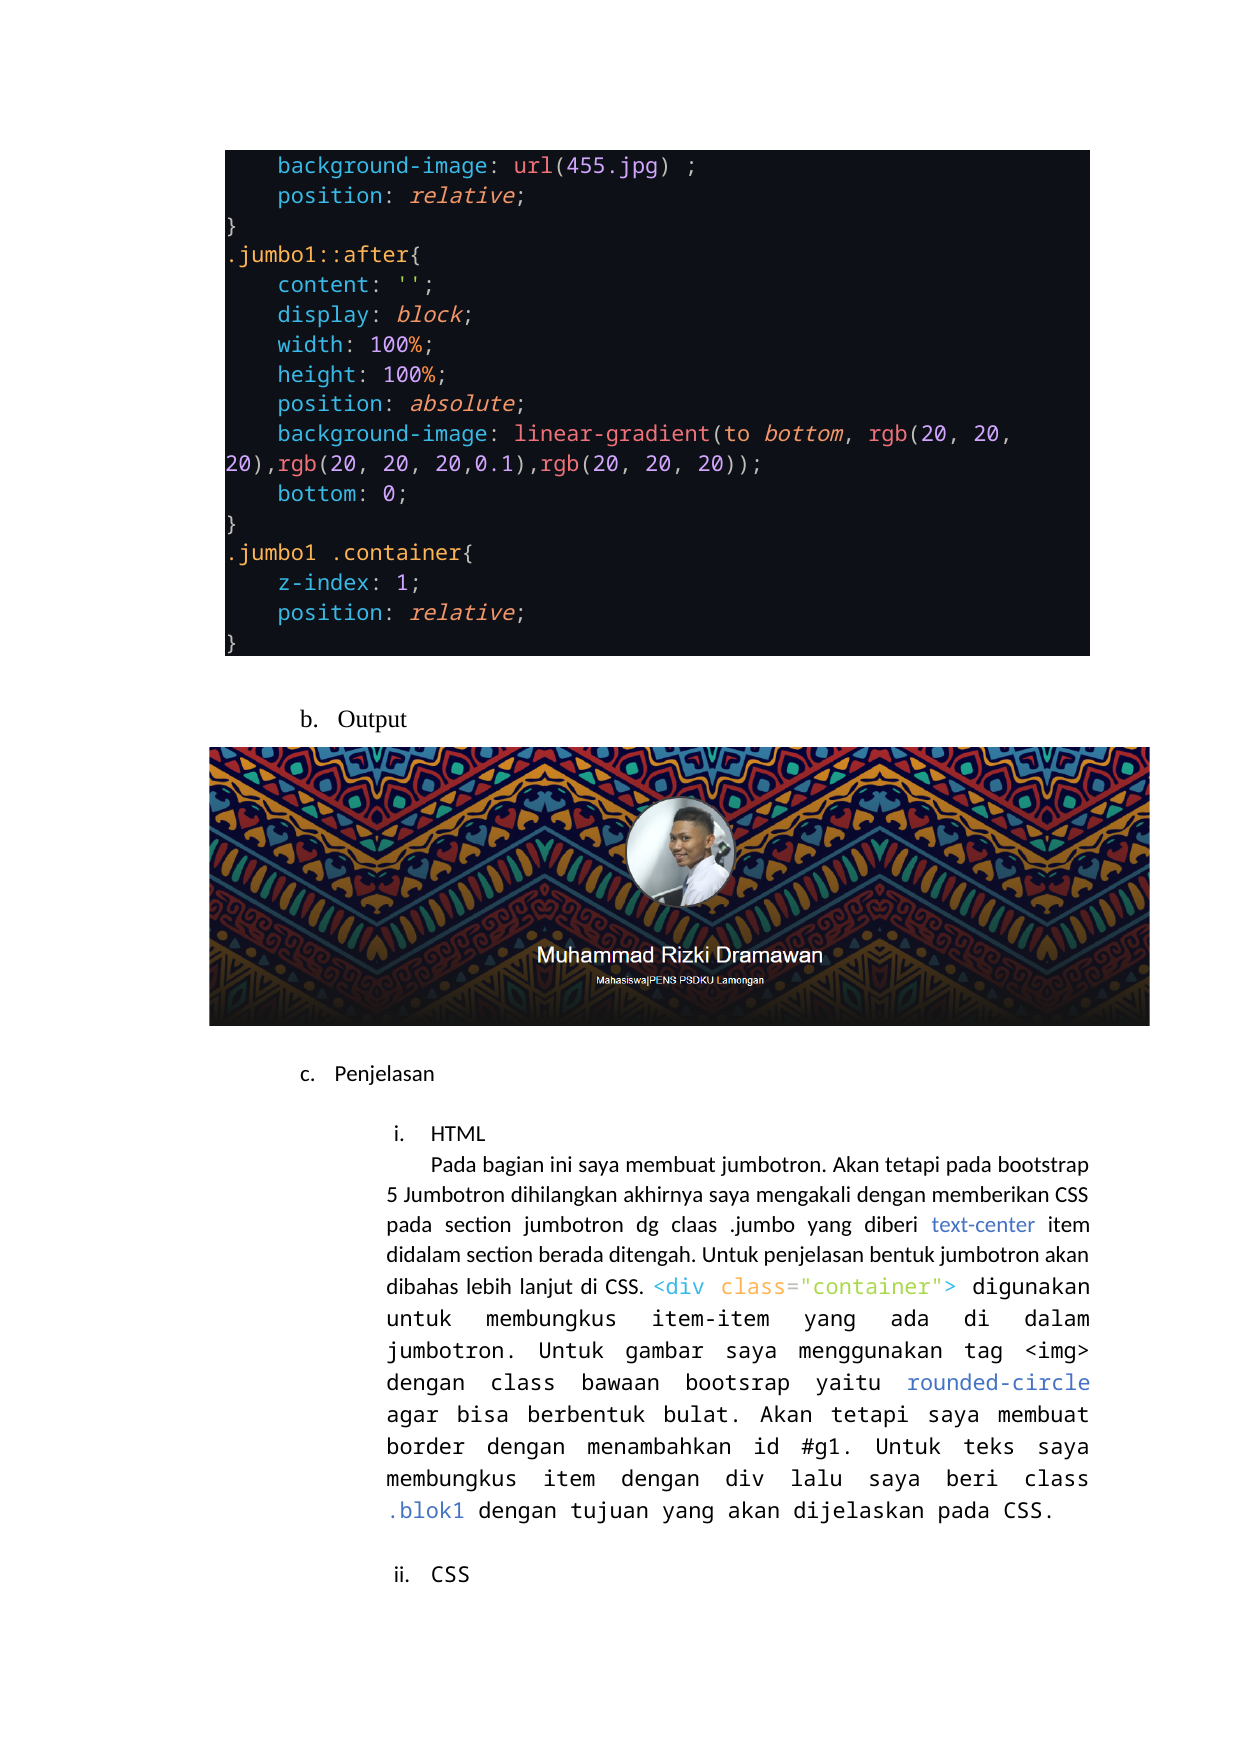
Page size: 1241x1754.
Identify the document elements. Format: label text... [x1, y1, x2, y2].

text position: absolute; [225, 388, 1090, 418]
text position: relative; [225, 597, 1090, 627]
list CSS [394, 1559, 1090, 1589]
list HTML [394, 1119, 1090, 1148]
text } [225, 627, 1090, 656]
list Output [300, 704, 1090, 733]
list Pada bagian ini saya membuat jumbotron. Akan tetapi pada bootstrap 5 Jumbotron dihilangkan akhirnya saya mengakali dengan memberikan CSS pada section jumbotron dg claas .jumbo yang diberi text-center item didalam section berada ditengah. Untuk penjelasan bentuk jumbotron akan dibahas lebih lanjut di CSS. <div class="container"> digunakan untuk membungkus item-item yang ada di dalam jumbotron. Untuk gambar saya menggunakan tag <img> dengan class bawaan bootsrap yaitu rounded-circle agar bisa berbentuk bulat. Akan tetapi saya membuat border dengan menambahkan id #g1. Untuk teks saya membungkus item dengan div lalu saya beri class .blok1 dengan tujuan yang akan dijelaskan pada CSS. [386, 1150, 1090, 1525]
text display: block; [225, 299, 1090, 329]
text } [225, 209, 1090, 239]
text bottom: 0; [225, 478, 1090, 507]
picture [209, 747, 1150, 1026]
text width: 100%; [225, 329, 1090, 358]
text background-image: linear-gradient(to bottom, rgb(20, 20, 20),rgb(20, 20, 20,0.1),rgb(20, 20, 20)); [225, 418, 1090, 478]
text content: ''; [225, 269, 1090, 299]
text .jumbo1::after{ [225, 239, 1090, 269]
text z-index: 1; [225, 567, 1090, 597]
text background-image: url(455.jpg) ; [225, 150, 1090, 180]
text position: relative; [225, 180, 1090, 209]
text } [225, 507, 1090, 537]
list Penjelasan [300, 1059, 1090, 1087]
text .jumbo1 .container{ [225, 537, 1090, 567]
text height: 100%; [225, 358, 1090, 388]
